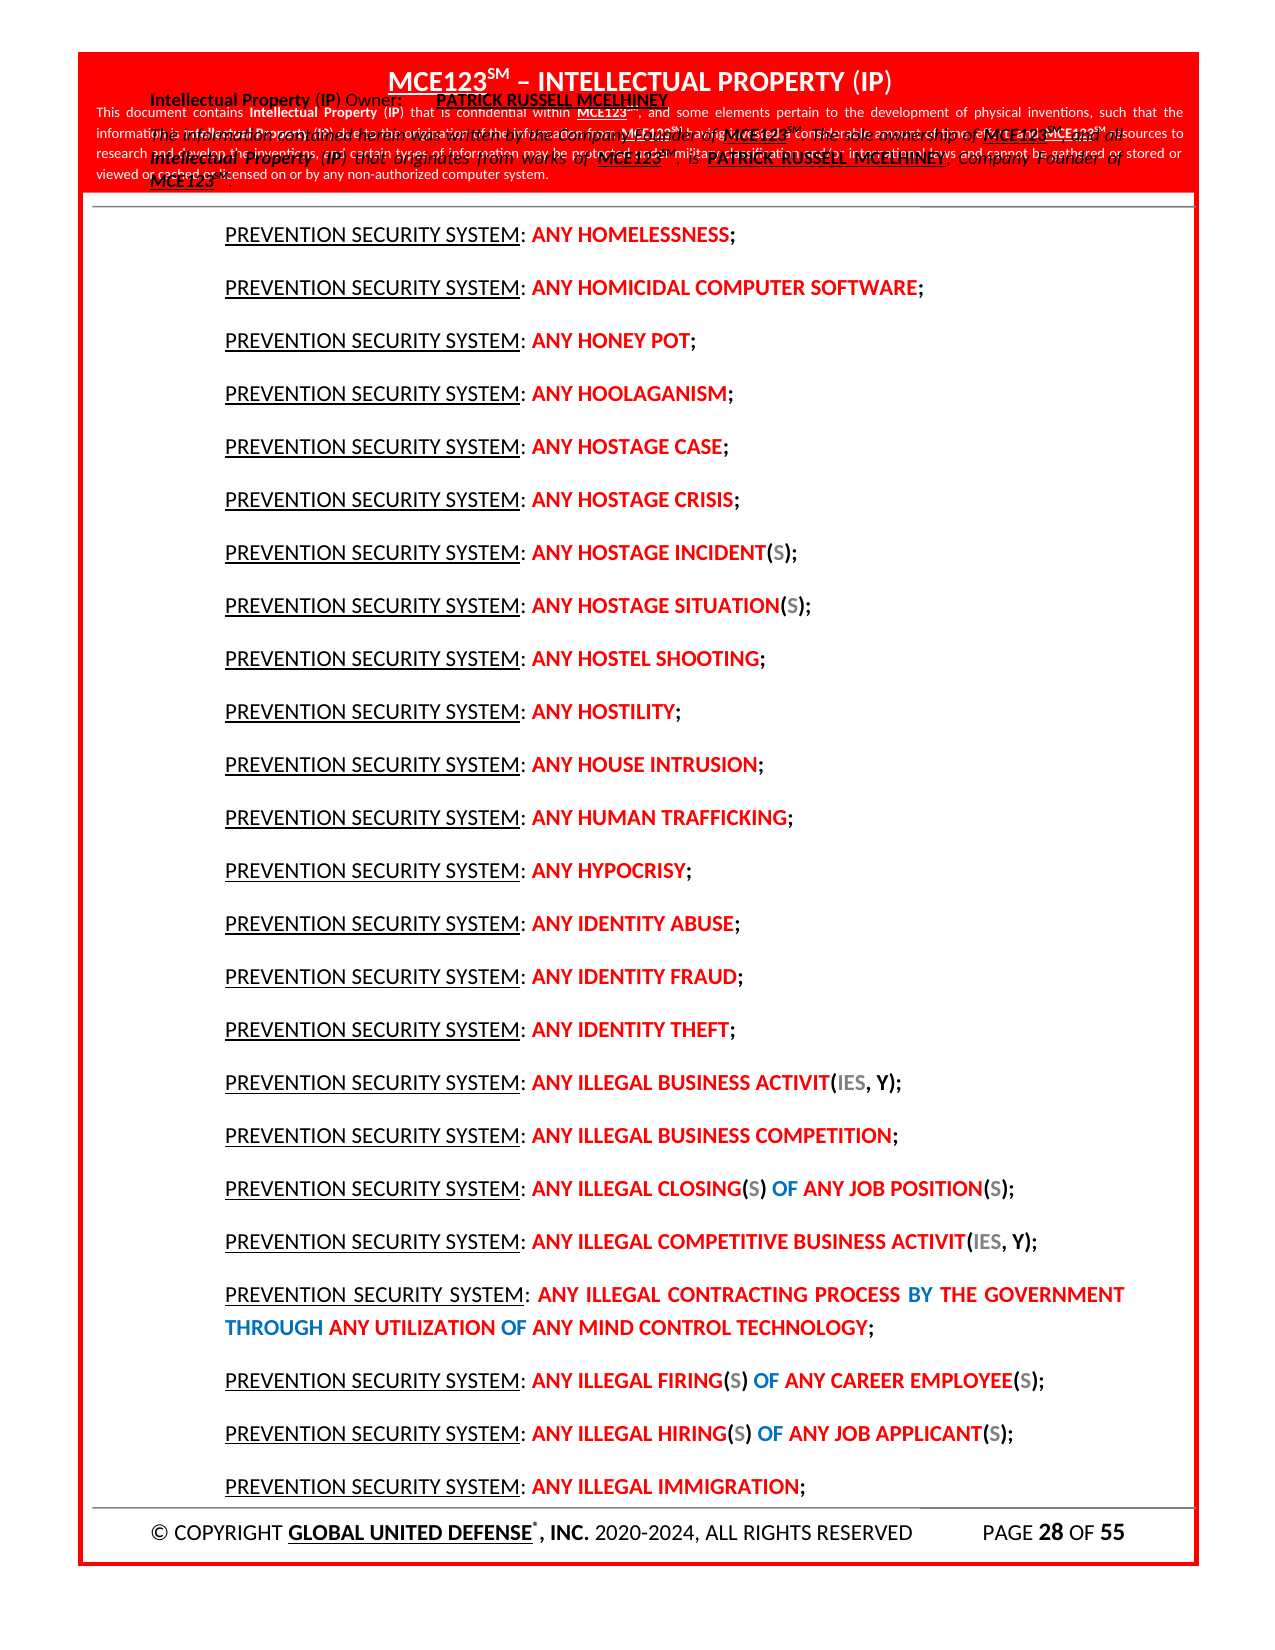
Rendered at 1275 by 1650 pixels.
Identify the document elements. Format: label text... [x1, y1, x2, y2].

text PREVENTION SECURITY SYSTEM: ANY HOSTAGE CRISIS; [225, 485, 1125, 513]
text PREVENTION SECURITY SYSTEM: ANY HYPOCRISY; [225, 856, 1125, 884]
text PREVENTION SECURITY SYSTEM: ANY ILLEGAL FIRING(S) OF ANY CAREER EMPLOYEE(S); [225, 1366, 1125, 1394]
text PREVENTION SECURITY SYSTEM: ANY HONEY POT; [225, 326, 1125, 354]
text PREVENTION SECURITY SYSTEM: ANY IDENTITY FRAUD; [225, 962, 1125, 990]
text PREVENTION SECURITY SYSTEM: ANY IDENTITY ABUSE; [225, 909, 1125, 937]
text PREVENTION SECURITY SYSTEM: ANY ILLEGAL IMMIGRATION; [225, 1472, 1125, 1500]
text PREVENTION SECURITY SYSTEM: ANY HOSTEL SHOOTING; [225, 644, 1125, 672]
text PREVENTION SECURITY SYSTEM: ANY HUMAN TRAFFICKING; [225, 803, 1125, 831]
text PREVENTION SECURITY SYSTEM: ANY HOSTAGE SITUATION(S); [225, 591, 1125, 619]
text PREVENTION SECURITY SYSTEM: ANY ILLEGAL CONTRACTING PROCESS BY THE GOVERNMENT THROUGH ANY UTILIZATION OF ANY MIND CONTROL TECHNOLOGY; [225, 1281, 1125, 1341]
text PREVENTION SECURITY SYSTEM: ANY HOUSE INTRUSION; [225, 750, 1125, 778]
text PREVENTION SECURITY SYSTEM: ANY ILLEGAL CLOSING(S) OF ANY JOB POSITION(S); [225, 1174, 1125, 1202]
text PREVENTION SECURITY SYSTEM: ANY HOOLAGANISM; [225, 379, 1125, 407]
text PREVENTION SECURITY SYSTEM: ANY ILLEGAL BUSINESS COMPETITION; [225, 1121, 1125, 1149]
text PREVENTION SECURITY SYSTEM: ANY HOMELESSNESS; [225, 220, 1125, 248]
text PREVENTION SECURITY SYSTEM: ANY HOSTAGE INCIDENT(S); [225, 538, 1125, 566]
text PREVENTION SECURITY SYSTEM: ANY ILLEGAL COMPETITIVE BUSINESS ACTIVIT(IES, Y); [225, 1227, 1125, 1256]
text PREVENTION SECURITY SYSTEM: ANY ILLEGAL BUSINESS ACTIVIT(IES, Y); [225, 1068, 1125, 1096]
text PREVENTION SECURITY SYSTEM: ANY HOSTILITY; [225, 697, 1125, 725]
text PREVENTION SECURITY SYSTEM: ANY HOSTAGE CASE; [225, 432, 1125, 460]
text PREVENTION SECURITY SYSTEM: ANY ILLEGAL HIRING(S) OF ANY JOB APPLICANT(S); [225, 1419, 1125, 1447]
text PREVENTION SECURITY SYSTEM: ANY IDENTITY THEFT; [225, 1015, 1125, 1043]
text PREVENTION SECURITY SYSTEM: ANY HOMICIDAL COMPUTER SOFTWARE; [225, 273, 1125, 301]
